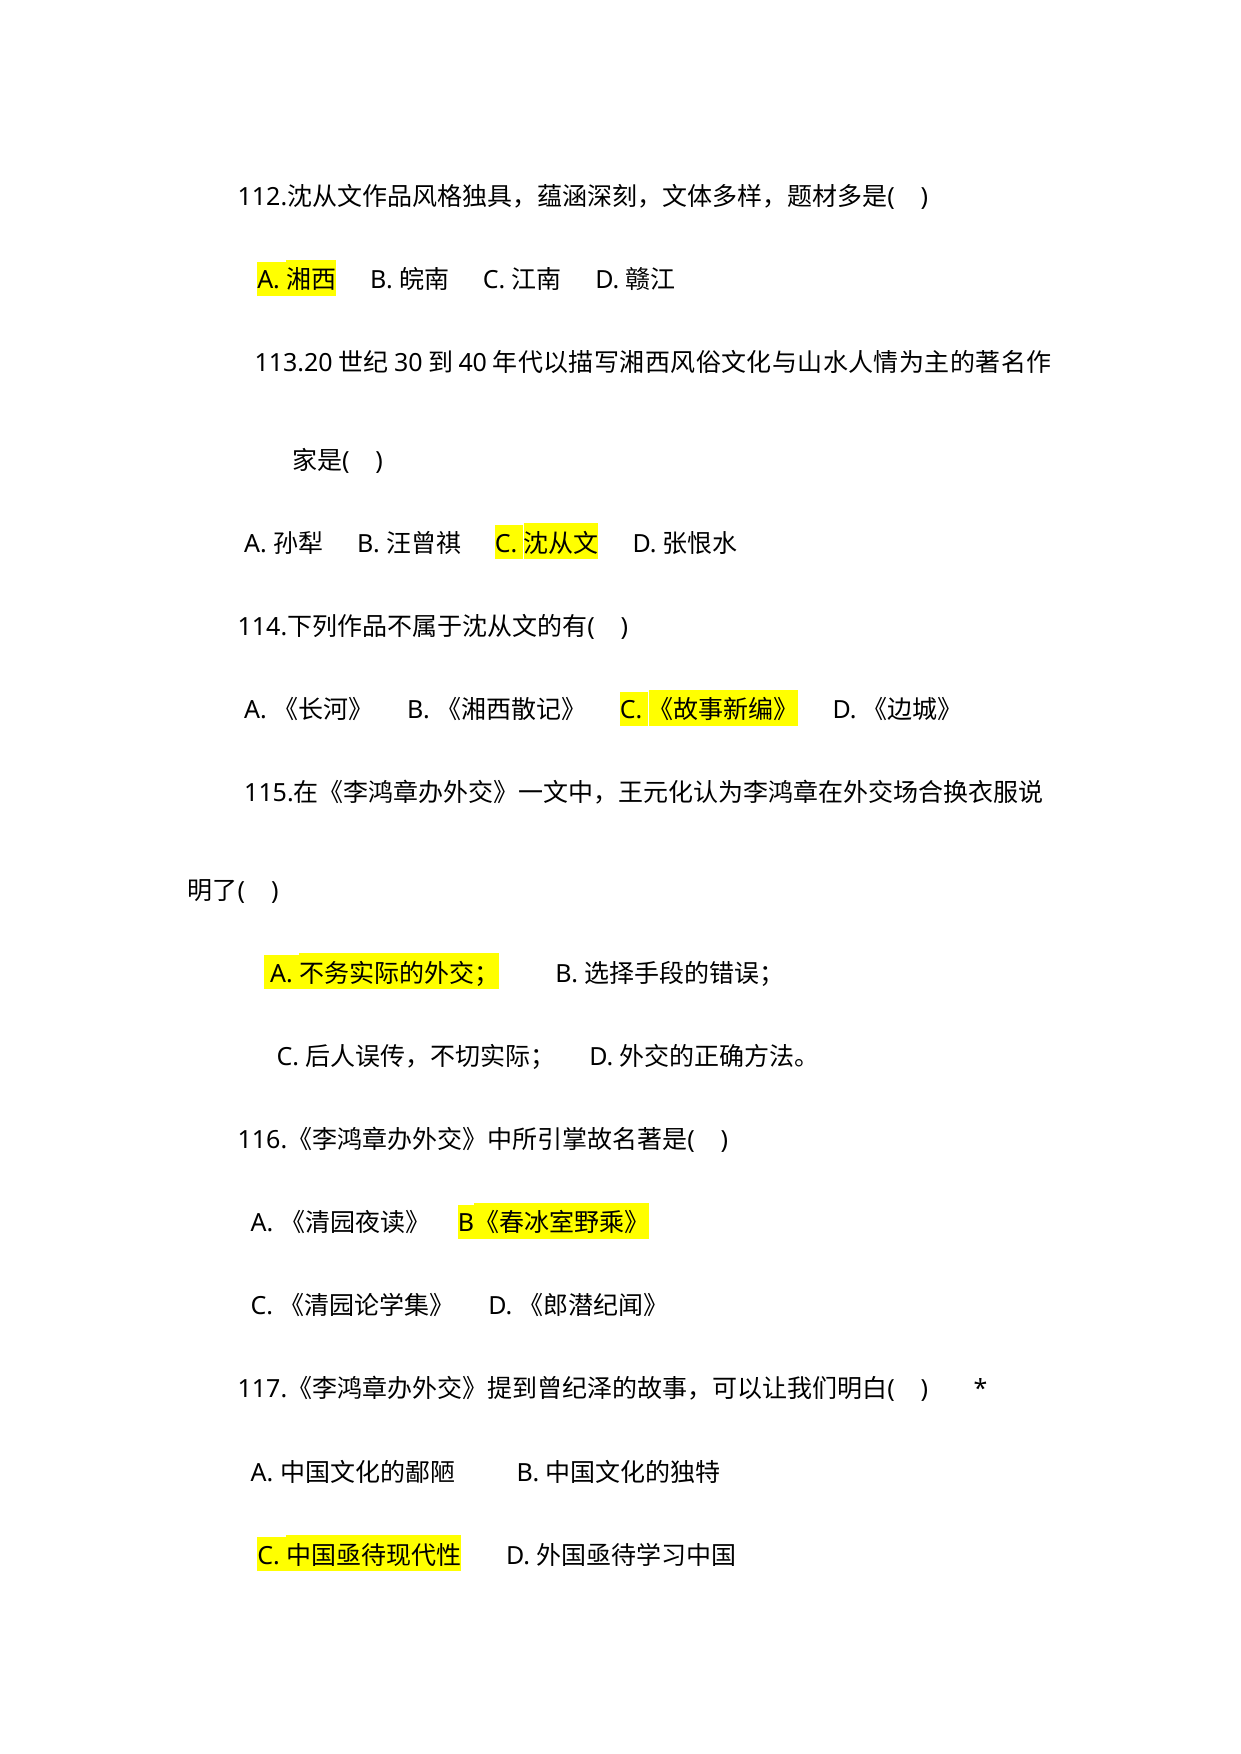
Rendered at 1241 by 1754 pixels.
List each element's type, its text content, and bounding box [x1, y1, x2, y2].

text 113.20世纪30到40年代以描写湘西风俗文化与山水人情为主的著名作家是( ) [254, 328, 1053, 491]
text A. 不务实际的外交； B. 选择手段的错误； [187, 939, 1053, 1004]
text 114.下列作品不属于沈从文的有( ) [187, 592, 1053, 657]
text 116.《李鸿章办外交》中所引掌故名著是( ) [187, 1105, 1053, 1170]
text C. 《清园论学集》 D. 《郎潜纪闻》 [187, 1271, 1053, 1336]
text 115.在《李鸿章办外交》一文中，王元化认为李鸿章在外交场合换衣服说明了( ) [187, 758, 1053, 921]
text A. 中国文化的鄙陋 B. 中国文化的独特 [187, 1438, 1053, 1503]
text A. 孙犁 B. 汪曾祺 C. 沈从文 D. 张恨水 [187, 509, 1053, 574]
text 112.沈从文作品风格独具，蕴涵深刻，文体多样，题材多是( ) [187, 162, 1053, 227]
text A. 《长河》 B. 《湘西散记》 C. 《故事新编》 D. 《边城》 [187, 675, 1053, 740]
text A. 《清园夜读》 B《春冰室野乘》 [187, 1188, 1053, 1253]
text A. 湘西 B. 皖南 C. 江南 D. 赣江 [187, 245, 1053, 310]
text C. 后人误传，不切实际； D. 外交的正确方法。 [187, 1022, 1053, 1087]
text 117.《李鸿章办外交》提到曾纪泽的故事，可以让我们明白( ) * [187, 1354, 1053, 1419]
text C. 中国亟待现代性 D. 外国亟待学习中国 [187, 1521, 1053, 1586]
